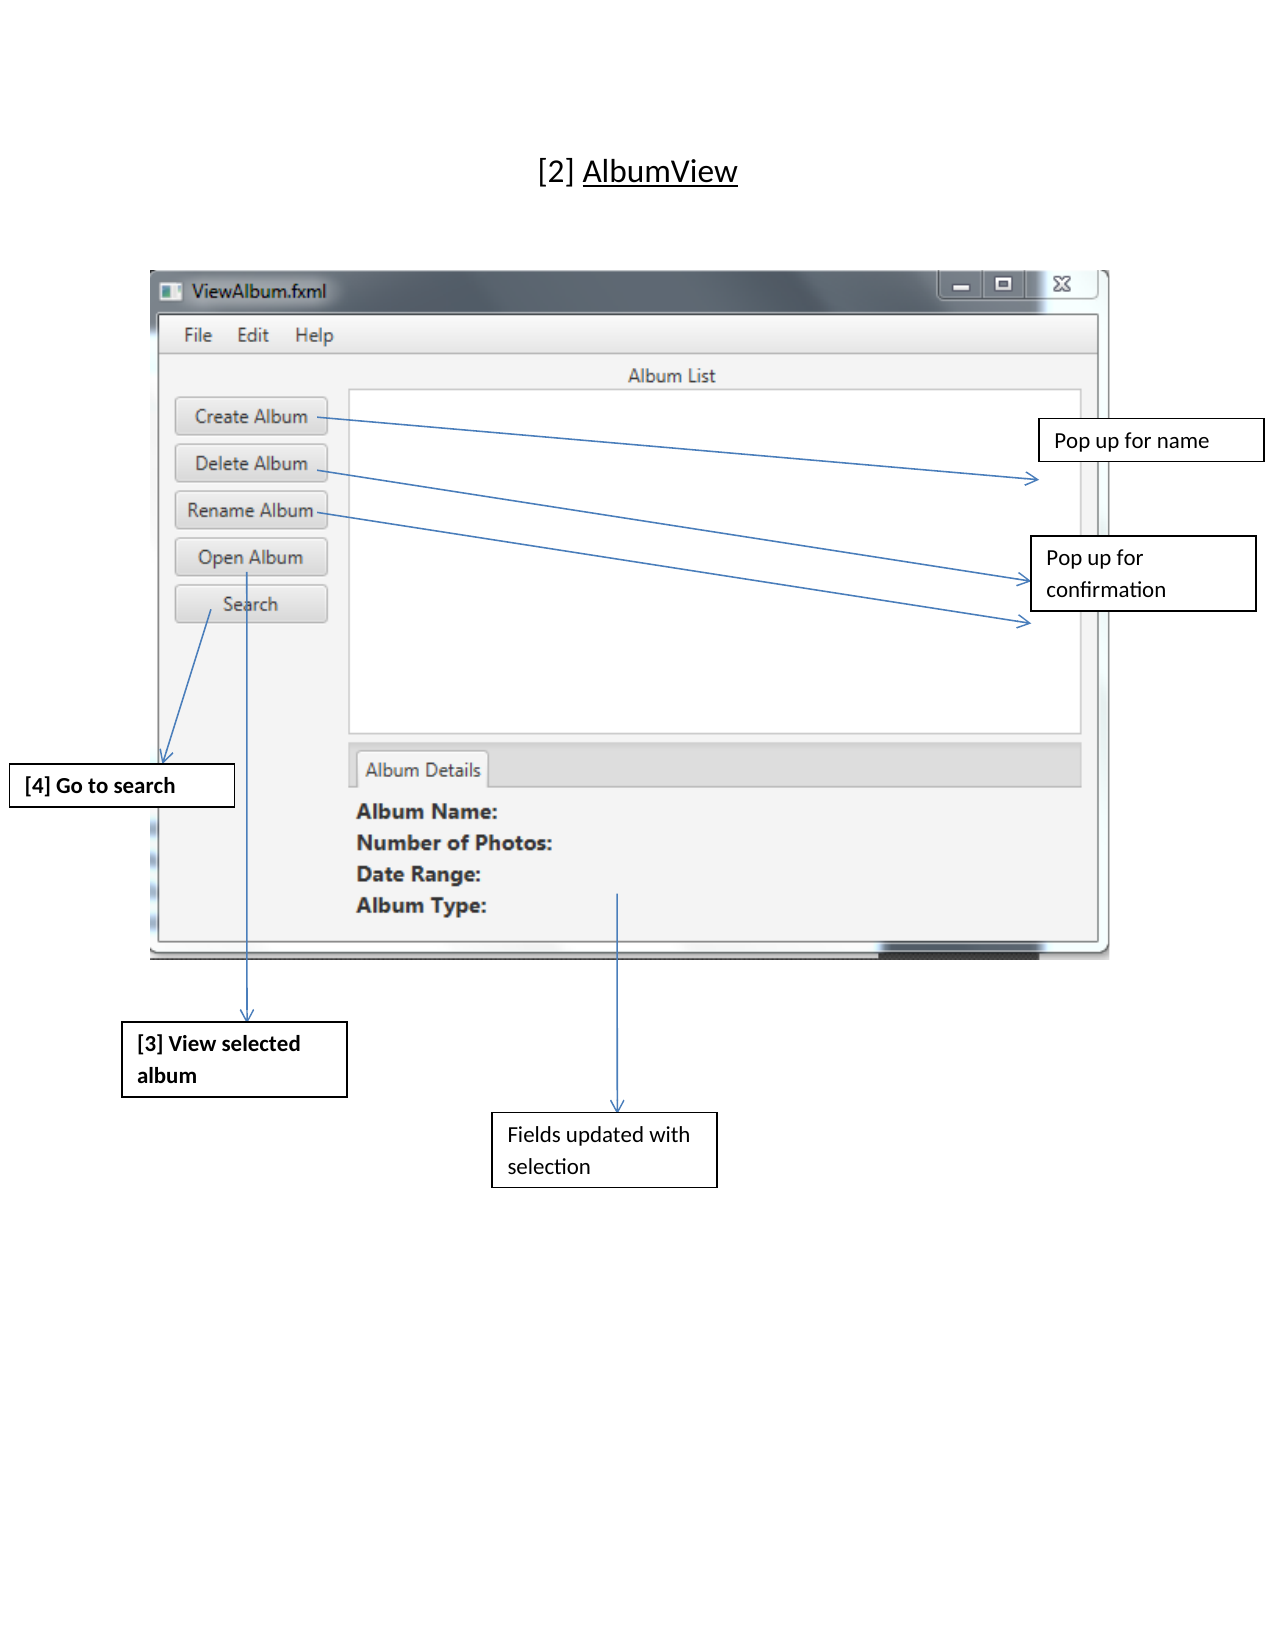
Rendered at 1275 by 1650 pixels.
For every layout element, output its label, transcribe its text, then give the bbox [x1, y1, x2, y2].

picture [150, 270, 1110, 960]
text [2] AlbumView [150, 150, 1125, 191]
